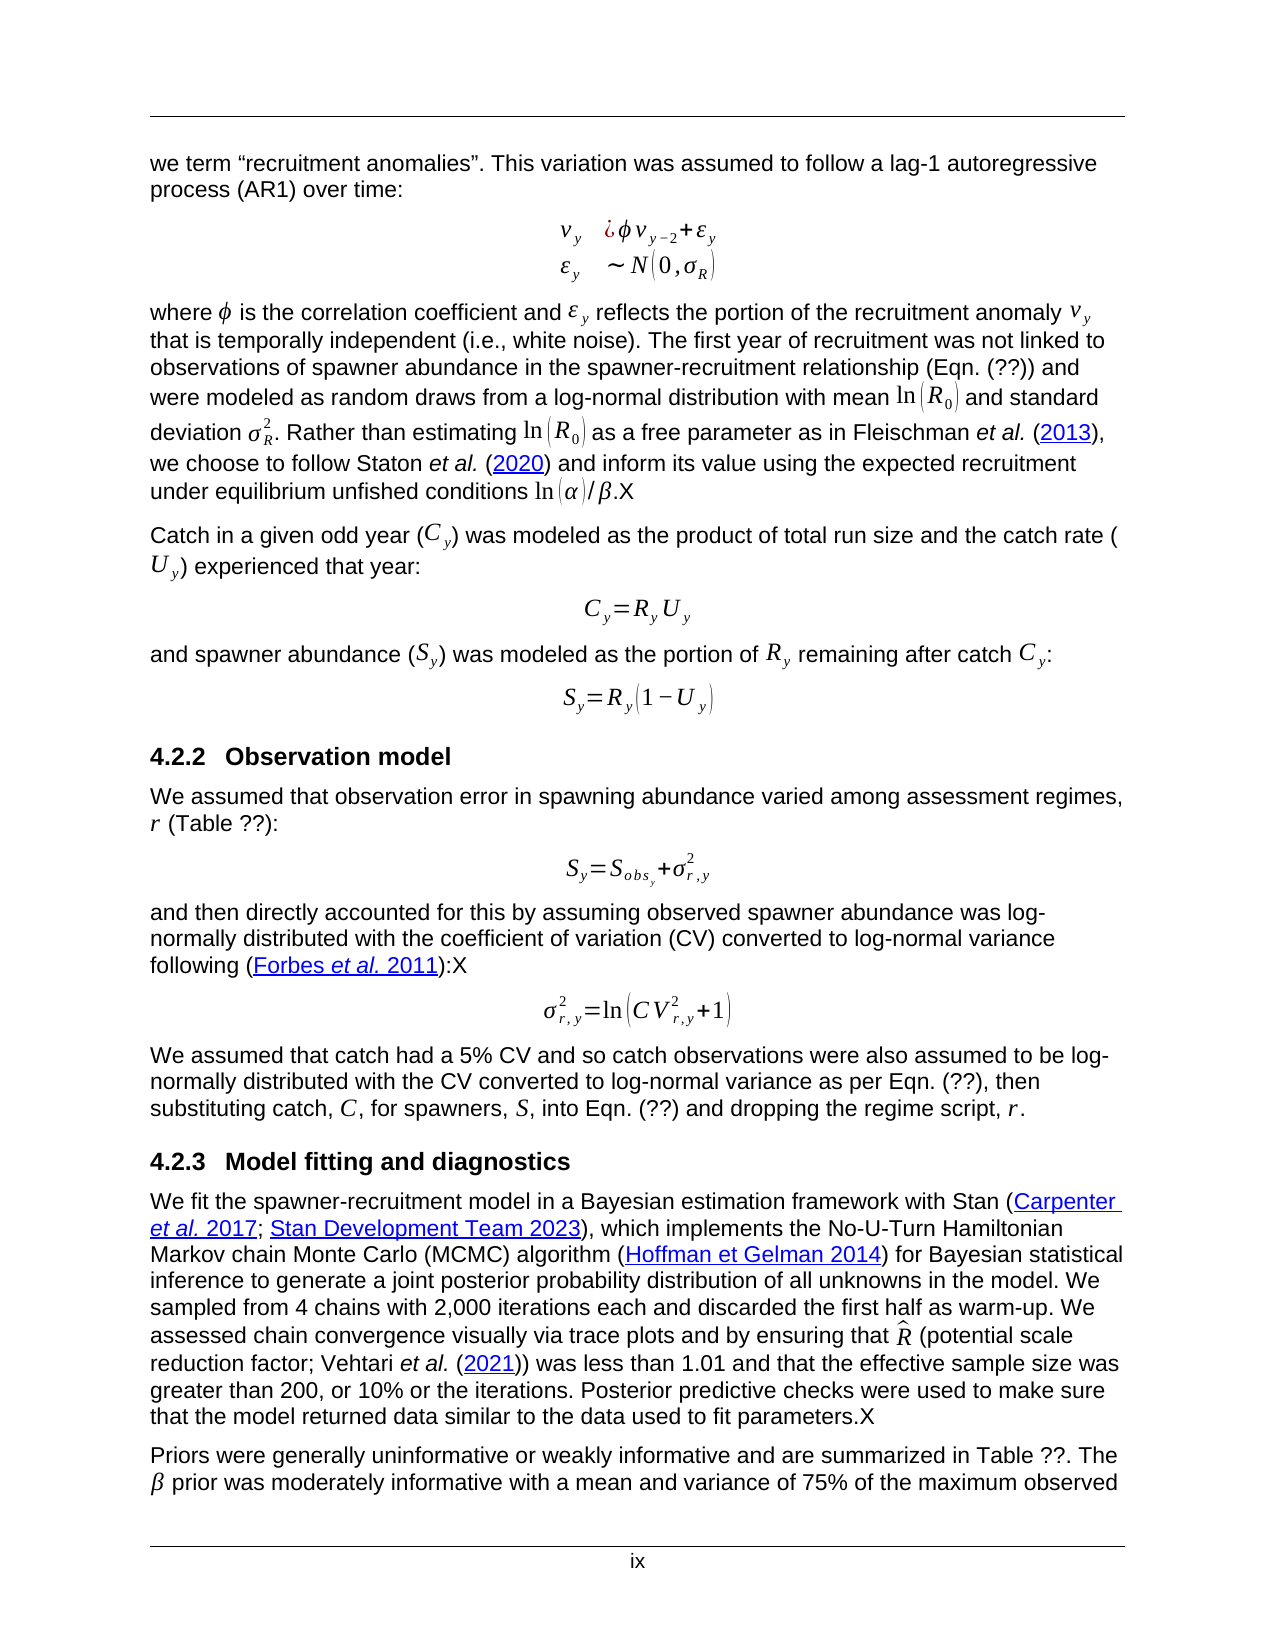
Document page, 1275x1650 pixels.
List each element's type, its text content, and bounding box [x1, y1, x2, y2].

subtitle 4.2.2 Observation model [150, 742, 1125, 770]
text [150, 1442, 1125, 1496]
subtitle 4.2.3 Model fitting and diagnostics [150, 1147, 1125, 1176]
text Catch in a given odd year () was modeled as the product of total run size and the catch rate () experienced that year: [150, 519, 1125, 582]
